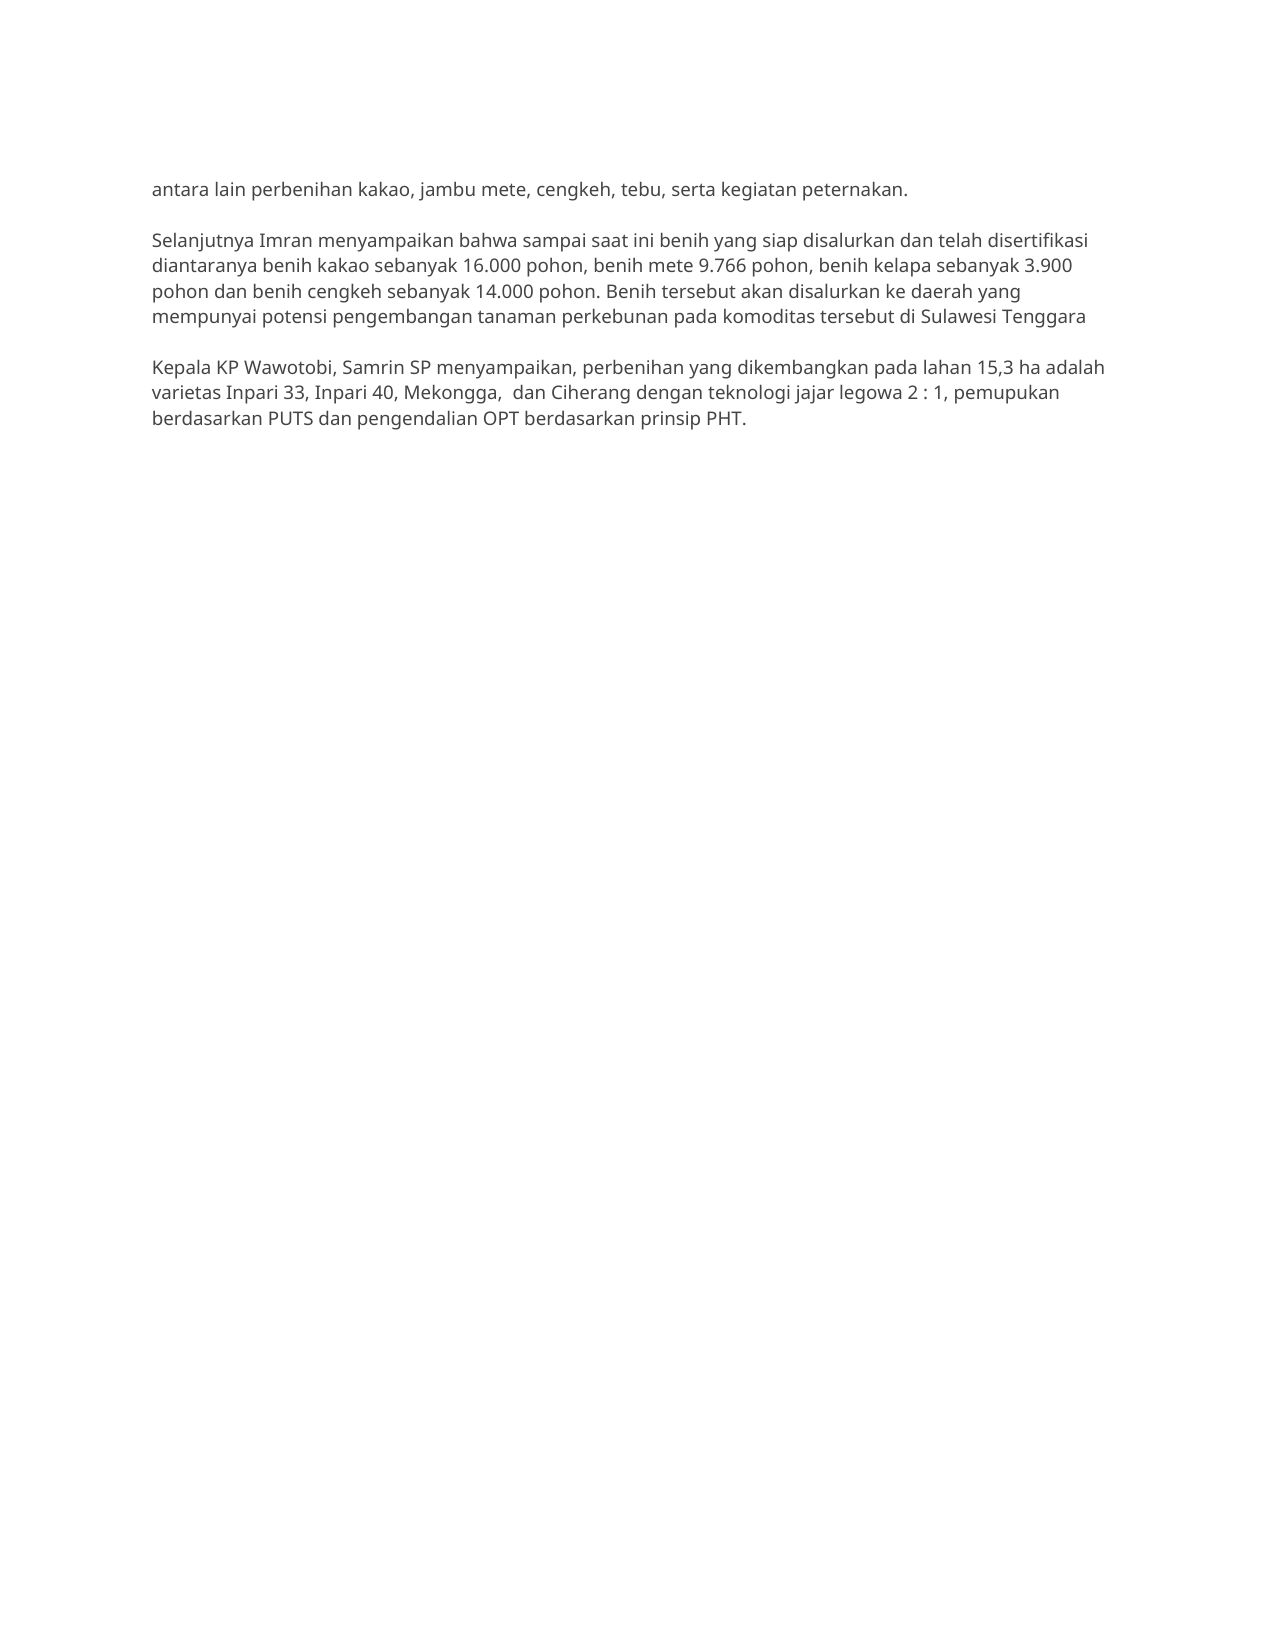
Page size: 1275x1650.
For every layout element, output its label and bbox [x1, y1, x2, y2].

table_cell [150, 150, 1125, 457]
